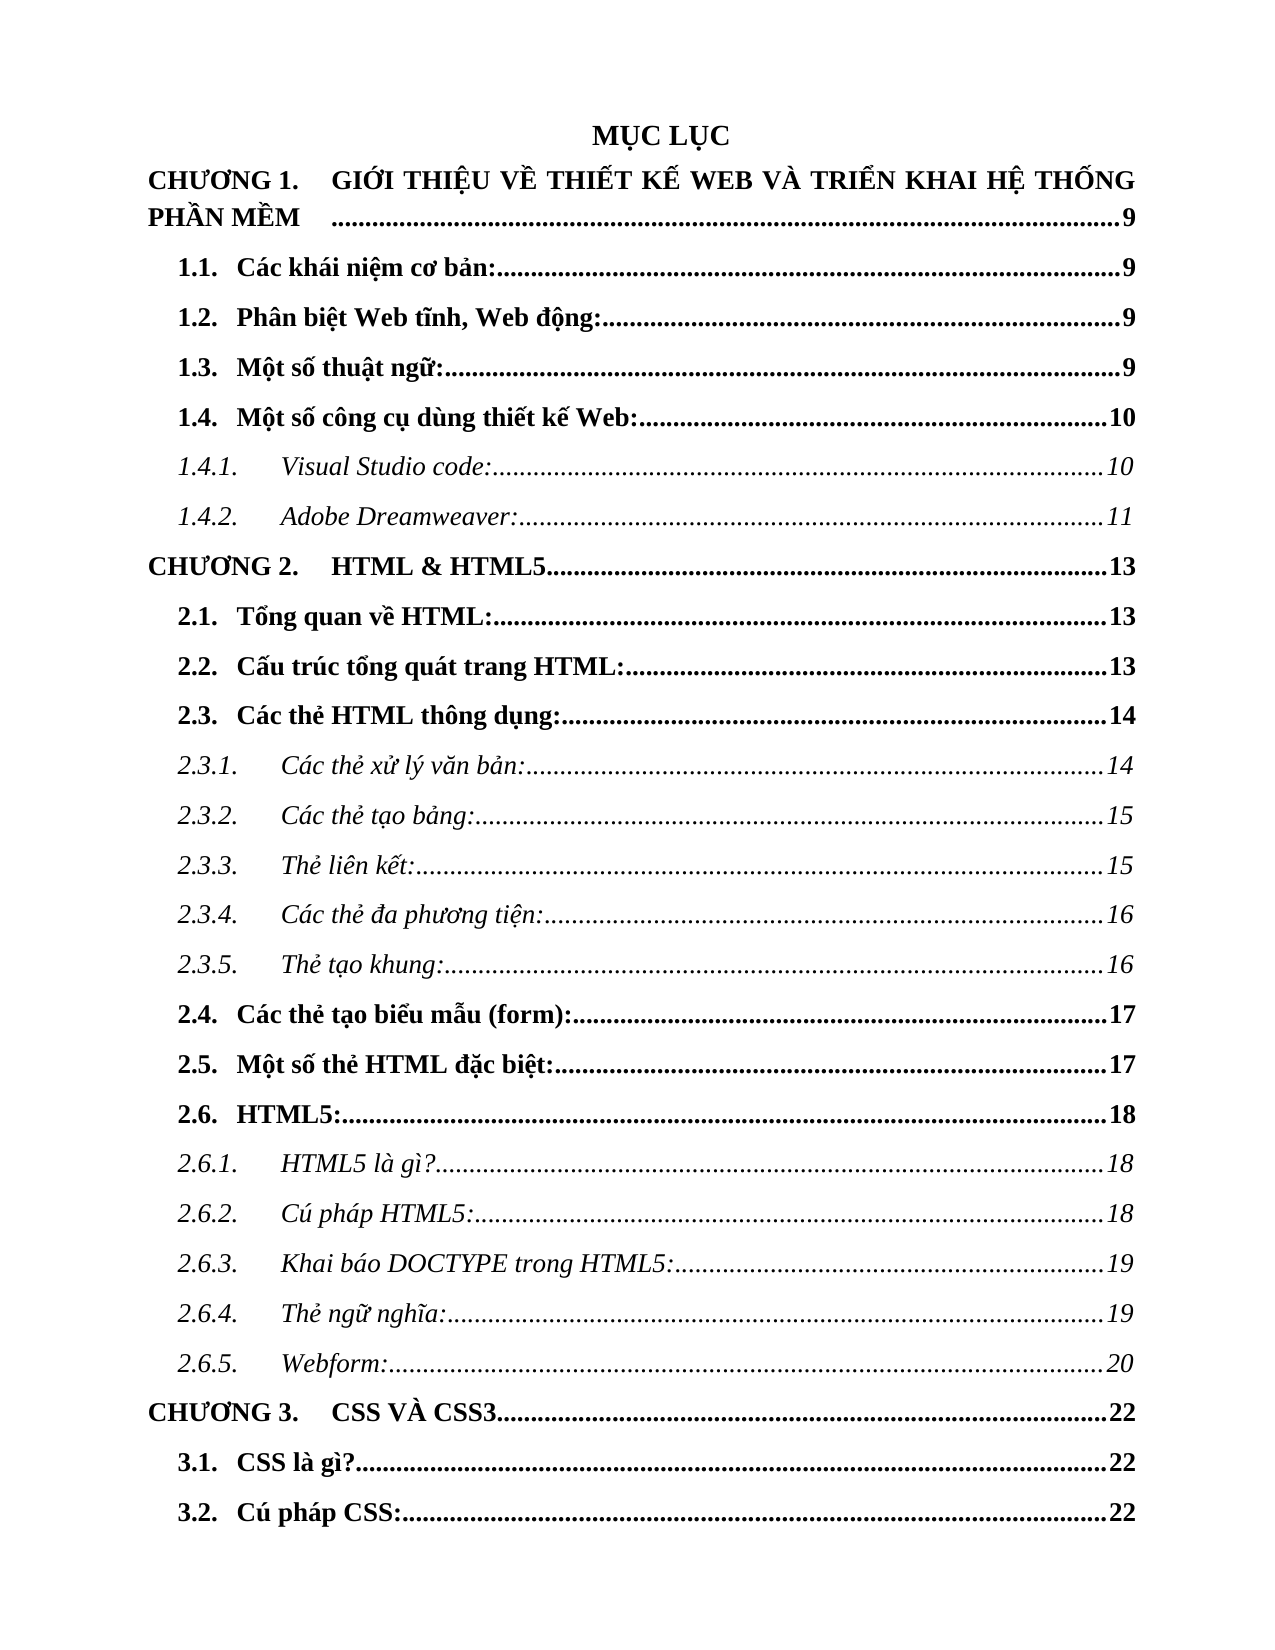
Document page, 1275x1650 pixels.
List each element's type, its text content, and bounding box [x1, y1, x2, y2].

text 2.5. Một số thẻ HTML đặc biệt: 17 [177, 1048, 1137, 1079]
text 1.4. Một số công cụ dùng thiết kế Web: 10 [177, 401, 1137, 432]
text 1.1. Các khái niệm cơ bản: 9 [177, 251, 1137, 282]
text 3.1. CSS là gì? 22 [177, 1446, 1137, 1477]
text 1.3. Một số thuật ngữ: 9 [177, 351, 1137, 382]
text 2.6.3. Khai báo DOCTYPE trong HTML5: 19 [177, 1247, 1137, 1278]
text 2.6.4. Thẻ ngữ nghĩa: 19 [177, 1297, 1137, 1328]
text 2.4. Các thẻ tạo biểu mẫu (form): 17 [177, 998, 1137, 1029]
text 2.1. Tổng quan về HTML: 13 [177, 600, 1137, 631]
text CHƯƠNG 2. HTML & HTML5 13 [148, 550, 1137, 581]
text 2.6. HTML5: 18 [177, 1098, 1137, 1129]
text 2.6.5. Webform: 20 [177, 1347, 1137, 1378]
text 2.3.2. Các thẻ tạo bảng: 15 [177, 799, 1137, 830]
text 2.6.2. Cú pháp HTML5: 18 [177, 1197, 1137, 1228]
text 1.4.1. Visual Studio code: 10 [177, 450, 1137, 482]
text 2.3.3. Thẻ liên kết: 15 [177, 849, 1137, 880]
text 2.3.1. Các thẻ xử lý văn bản: 14 [177, 749, 1137, 780]
text 2.3. Các thẻ HTML thông dụng: 14 [177, 699, 1137, 731]
text 2.2. Cấu trúc tổng quát trang HTML: 13 [177, 649, 1137, 681]
text 1.2. Phân biệt Web tĩnh, Web động: 9 [177, 301, 1137, 332]
text 2.3.4. Các thẻ đa phương tiện: 16 [177, 898, 1137, 930]
text 1.4.2. Adobe Dreamweaver: 11 [177, 500, 1137, 531]
text CHƯƠNG 3. CSS và CSS3 22 [148, 1396, 1137, 1428]
text 3.2. Cú pháp CSS: 22 [177, 1496, 1137, 1527]
text MỤC LỤC [148, 118, 1137, 152]
text 2.3.5. Thẻ tạo khung: 16 [177, 948, 1137, 979]
text CHƯƠNG 1. GIỚI THIỆU VỀ THIẾT KẾ WEB VÀ TRIỂN KHAI HỆ THỐNG PHẦN MỀM 9 [148, 164, 1137, 233]
text 2.6.1. HTML5 là gì? 18 [177, 1147, 1137, 1179]
